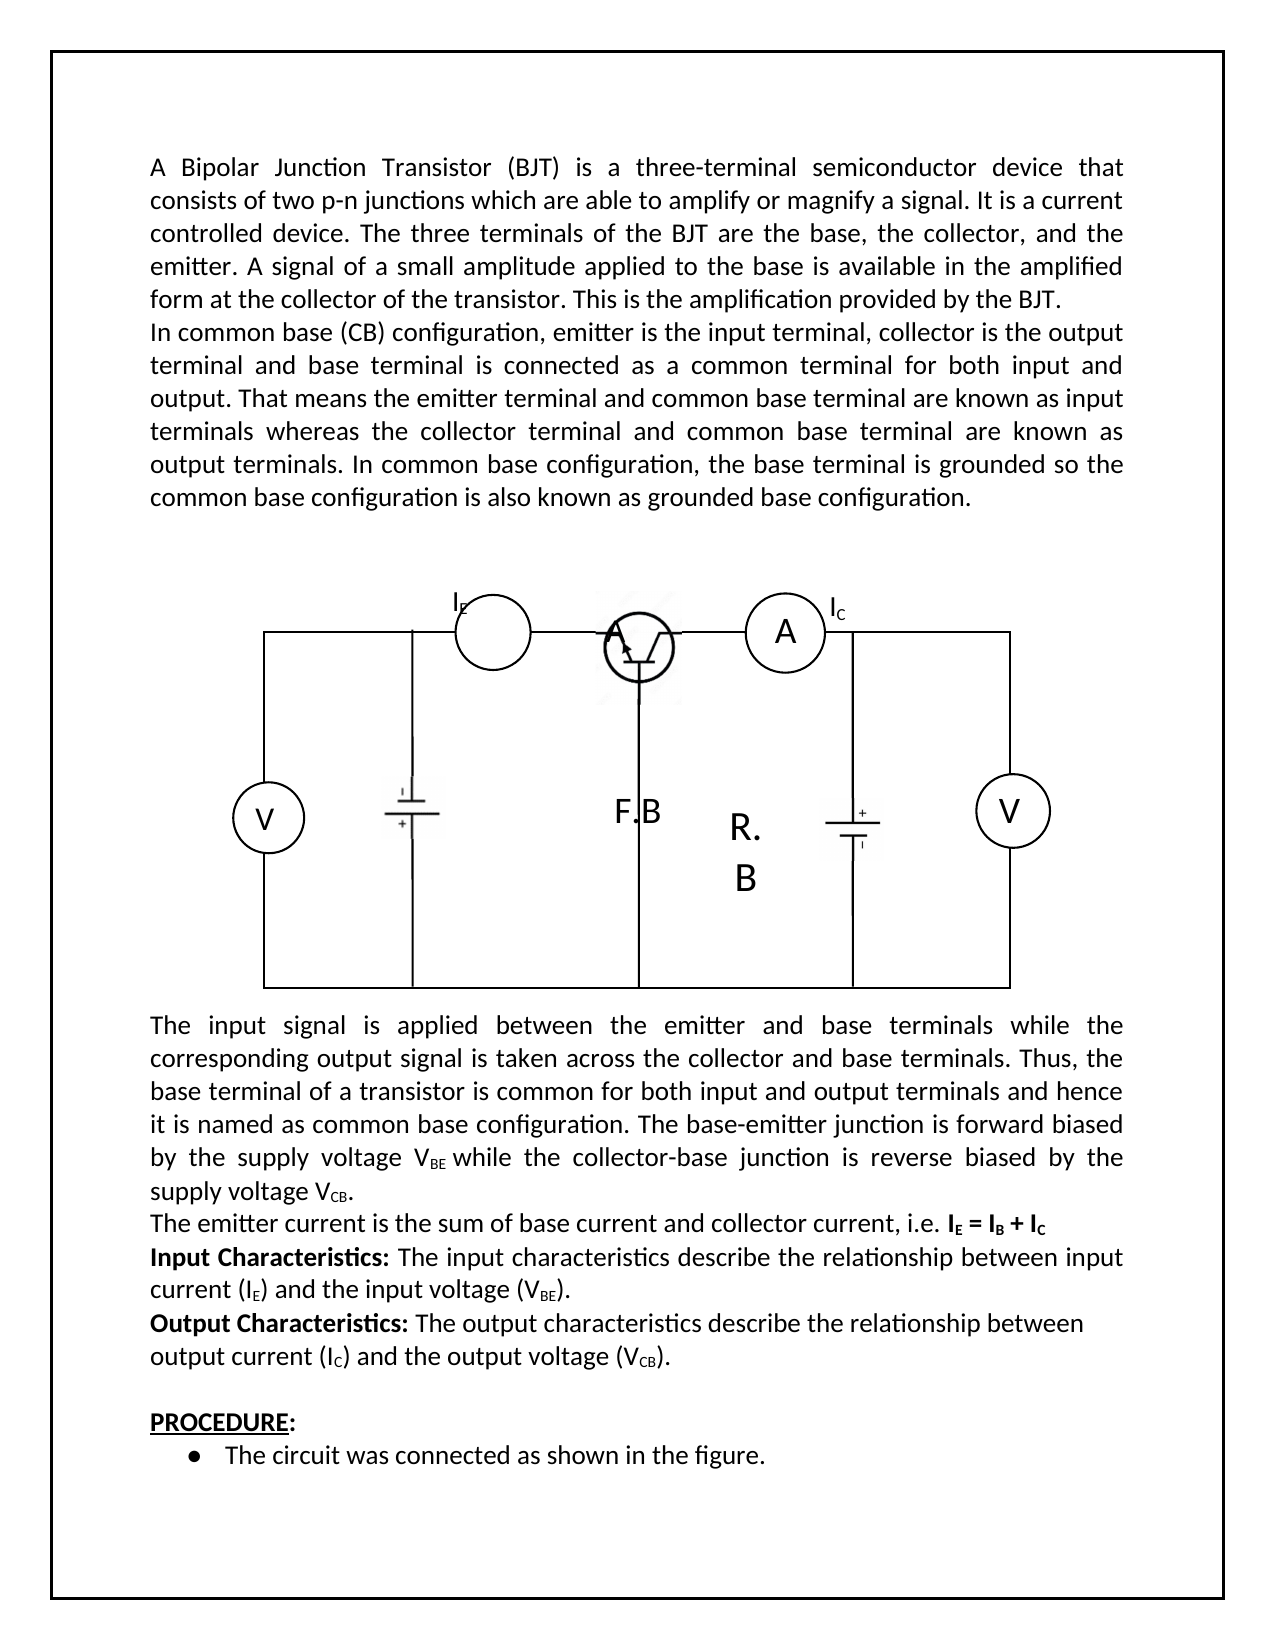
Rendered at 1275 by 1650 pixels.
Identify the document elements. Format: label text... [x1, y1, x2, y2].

list The circuit was connected as shown in the figure. [187, 1438, 1125, 1471]
text The input signal is applied between the emitter and base terminals while the corresponding output signal is taken across the collector and base terminals. Thus, the base terminal of a transistor is common for both input and output terminals and hence it is named as common base configuration. The base-emitter junction is forward biased by the supply voltage VBE while the collector-base junction is reverse biased by the supply voltage VCB. [150, 1008, 1125, 1207]
text Output Characteristics: The output characteristics describe the relationship between output current (IC) and the output voltage (VCB). [150, 1306, 1125, 1372]
picture [820, 798, 884, 861]
text A Bipolar Junction Transistor (BJT) is a three-terminal semiconductor device that consists of two p-n junctions which are able to amplify or magnify a signal. It is a current controlled device. The three terminals of the BJT are the base, the collector, and the emitter. A signal of a small amplitude applied to the base is available in the amplified form at the collector of the transistor. This is the amplification provided by the BJT. [150, 150, 1125, 315]
text The emitter current is the sum of base current and collector current, i.e. IE = IB + IC [150, 1207, 1125, 1240]
text In common base (CB) configuration, emitter is the input terminal, collector is the output terminal and base terminal is connected as a common terminal for both input and output. That means the emitter terminal and common base terminal are known as input terminals whereas the collector terminal and common base terminal are known as output terminals. In common base configuration, the base terminal is grounded so the common base configuration is also known as grounded base configuration. [150, 315, 1125, 513]
picture [382, 777, 445, 838]
picture [595, 591, 682, 705]
text PROCEDURE: [150, 1405, 1125, 1438]
text Input Characteristics: The input characteristics describe the relationship between input current (IE) and the input voltage (VBE). [150, 1240, 1125, 1306]
